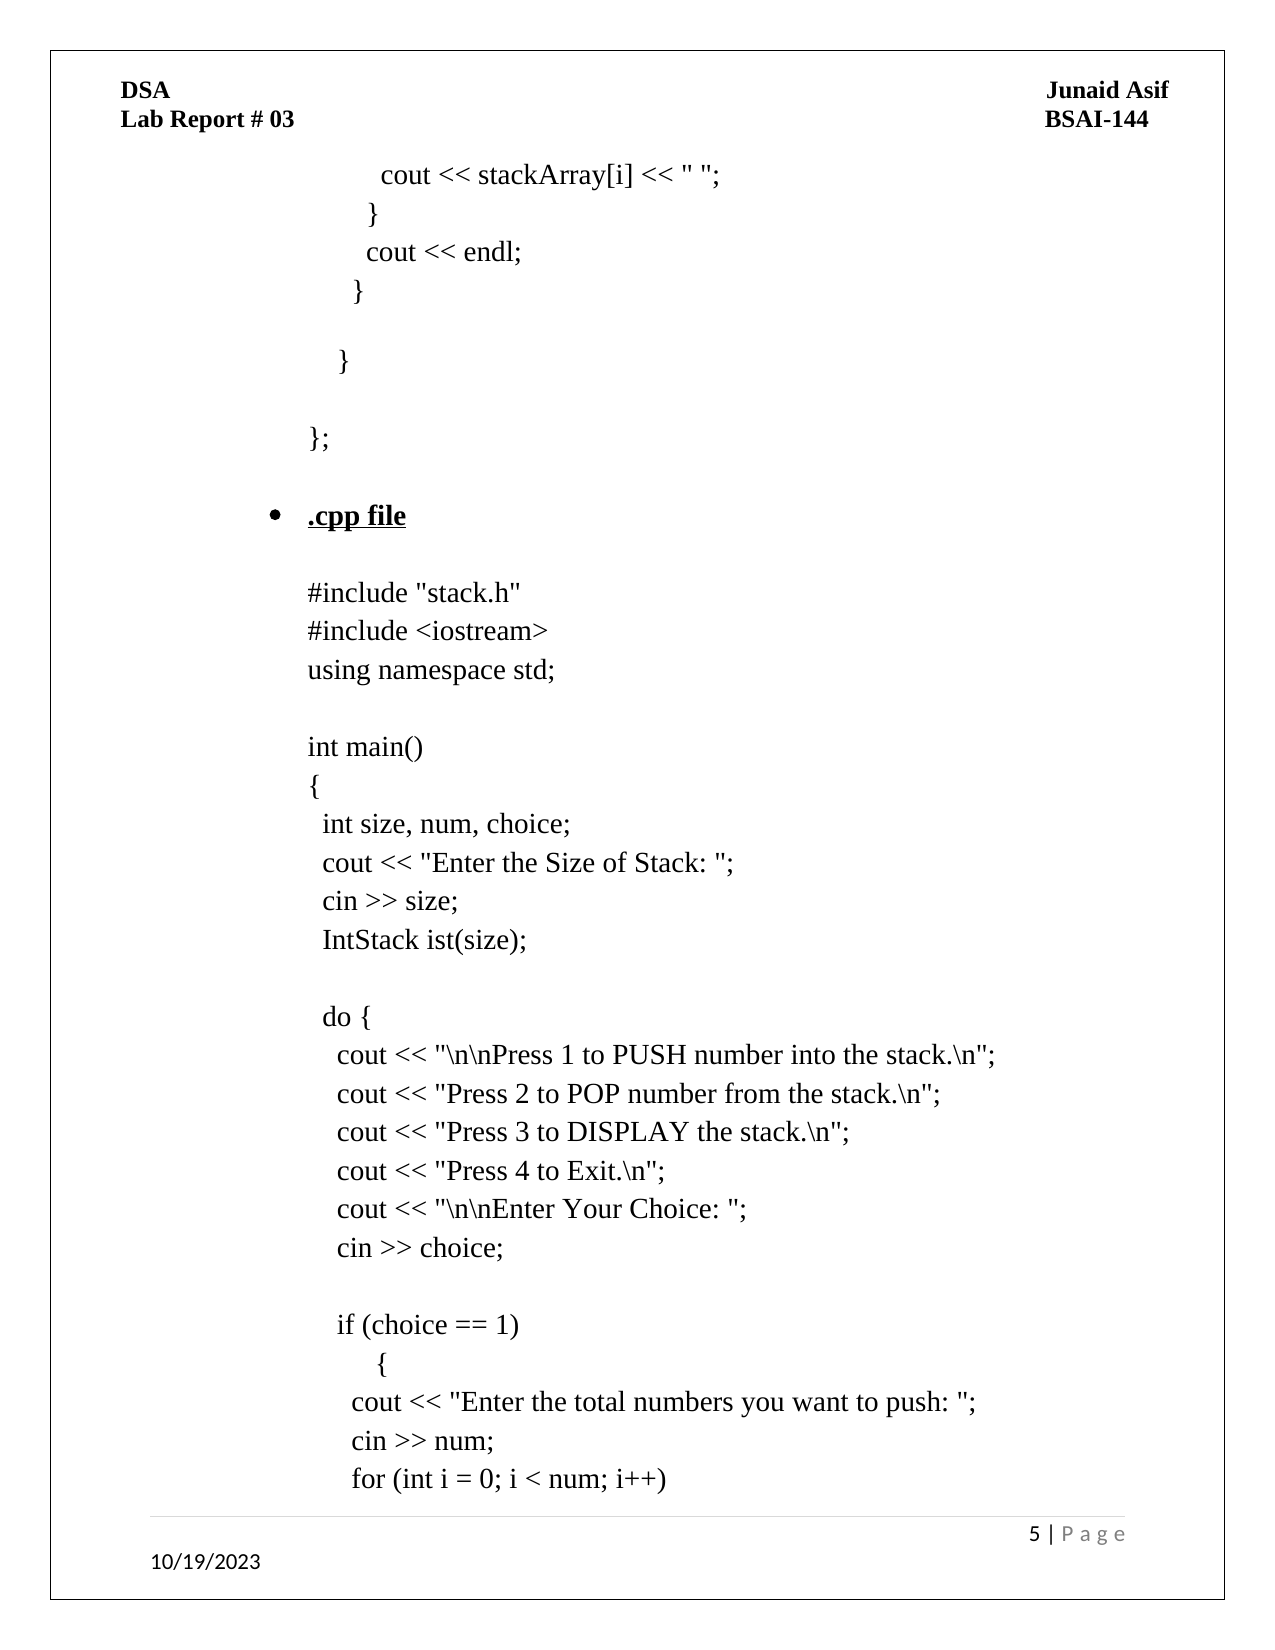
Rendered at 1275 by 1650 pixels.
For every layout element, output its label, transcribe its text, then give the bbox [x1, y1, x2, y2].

list if (choice == 1) [307, 1307, 1125, 1341]
list IntStack ist(size); [307, 922, 1125, 955]
list cin >> num; [307, 1423, 1125, 1456]
list cout << "Enter the total numbers you want to push: "; [307, 1384, 1125, 1418]
list cout << "Enter the Size of Stack: "; [307, 845, 1125, 878]
list using namespace std; [307, 652, 1125, 686]
list int size, num, choice; [307, 806, 1125, 840]
list int main() [307, 729, 1125, 763]
list do { [307, 999, 1125, 1032]
list cout << "Press 2 to POP number from the stack.\n"; [307, 1076, 1125, 1109]
list cin >> choice; [307, 1230, 1125, 1264]
list { [307, 1346, 1125, 1379]
list cout << "\n\nEnter Your Choice: "; [307, 1192, 1125, 1225]
list { [307, 768, 1125, 801]
list cin >> size; [307, 883, 1125, 917]
list cout << "Press 3 to DISPLAY the stack.\n"; [307, 1114, 1125, 1148]
list } [307, 273, 1125, 306]
list } [307, 196, 1125, 229]
list cout << stackArray[i] << " "; [307, 157, 1125, 191]
list cout << "Press 4 to Exit.\n"; [307, 1153, 1125, 1187]
list } [307, 343, 1125, 377]
list #include <iostream> [307, 613, 1125, 647]
list cout << endl; [307, 234, 1125, 268]
list cout << "\n\nPress 1 to PUSH number into the stack.\n"; [307, 1037, 1125, 1071]
list for (int i = 0; i < num; i++) [307, 1461, 1125, 1495]
list #include "stack.h" [307, 575, 1125, 608]
list .cpp file [270, 498, 1125, 531]
list }; [307, 421, 1125, 454]
